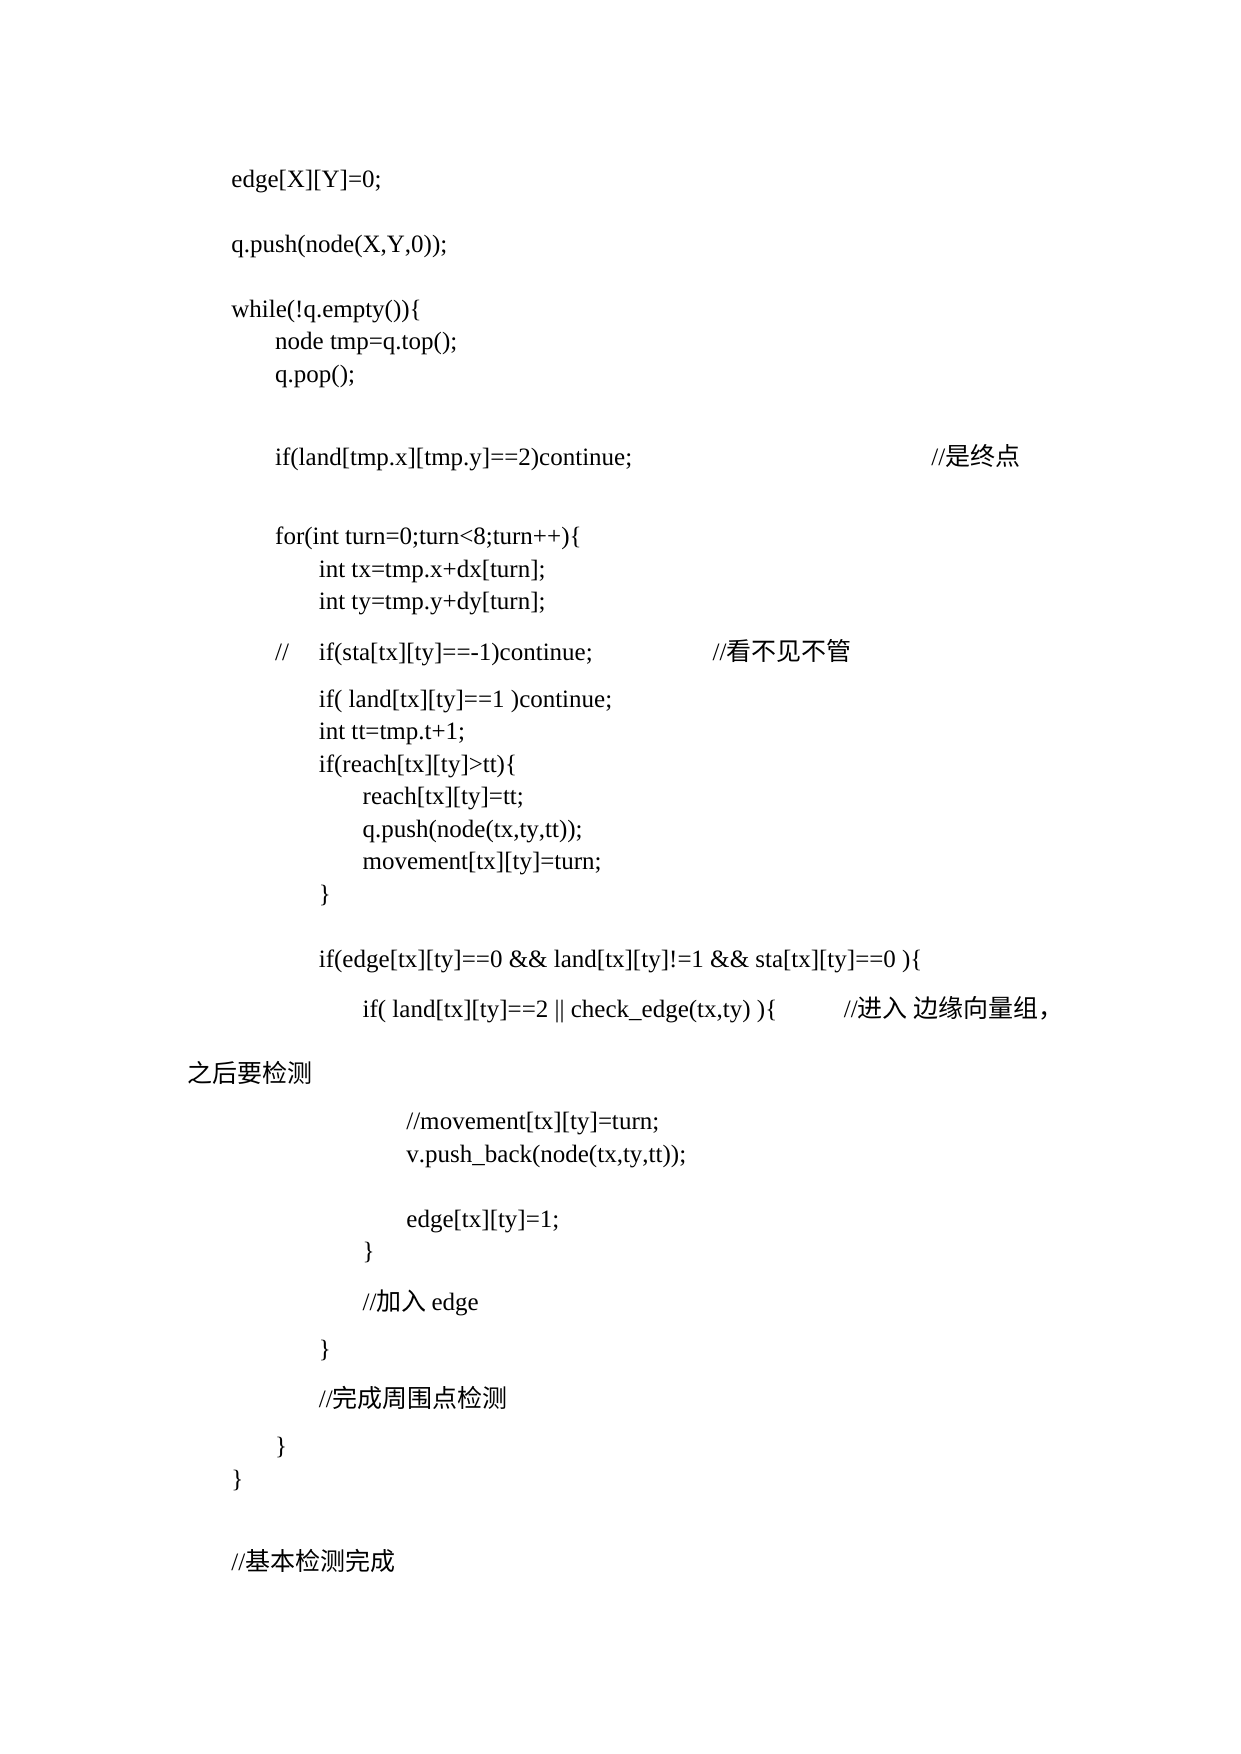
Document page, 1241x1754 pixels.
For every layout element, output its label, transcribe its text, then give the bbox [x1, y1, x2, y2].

text //完成周围点检测 [187, 1364, 1053, 1429]
text int ty=tmp.y+dy[turn]; [187, 584, 1053, 617]
text if( land[tx][ty]==2 || check_edge(tx,ty) ){ //进入 边缘向量组，之后要检测 [187, 974, 1053, 1104]
text for(int turn=0;turn<8;turn++){ [187, 519, 1053, 552]
text movement[tx][ty]=turn; [187, 844, 1053, 877]
text } [187, 1462, 1053, 1494]
text while(!q.empty()){ [187, 292, 1053, 324]
text node tmp=q.top(); [187, 324, 1053, 357]
text //基本检测完成 [187, 1527, 1053, 1592]
text } [187, 1332, 1053, 1364]
text int tt=tmp.t+1; [187, 714, 1053, 747]
text if( land[tx][ty]==1 )continue; [187, 682, 1053, 714]
text q.pop(); [187, 357, 1053, 389]
text q.push(node(X,Y,0)); [187, 227, 1053, 259]
text edge[X][Y]=0; [187, 162, 1053, 194]
text } [187, 1429, 1053, 1462]
text //movement[tx][ty]=turn; [187, 1104, 1053, 1137]
text if(reach[tx][ty]>tt){ [187, 747, 1053, 779]
text if(edge[tx][ty]==0 && land[tx][ty]!=1 && sta[tx][ty]==0 ){ [187, 942, 1053, 974]
text if(land[tmp.x][tmp.y]==2)continue; //是终点 [187, 422, 1053, 487]
text q.push(node(tx,ty,tt)); [187, 812, 1053, 844]
text //加入edge [187, 1267, 1053, 1332]
text reach[tx][ty]=tt; [187, 779, 1053, 812]
text edge[tx][ty]=1; [187, 1202, 1053, 1234]
text // if(sta[tx][ty]==-1)continue; //看不见不管 [187, 617, 1053, 682]
text } [187, 877, 1053, 909]
text } [187, 1234, 1053, 1267]
text v.push_back(node(tx,ty,tt)); [187, 1137, 1053, 1169]
text int tx=tmp.x+dx[turn]; [187, 552, 1053, 584]
